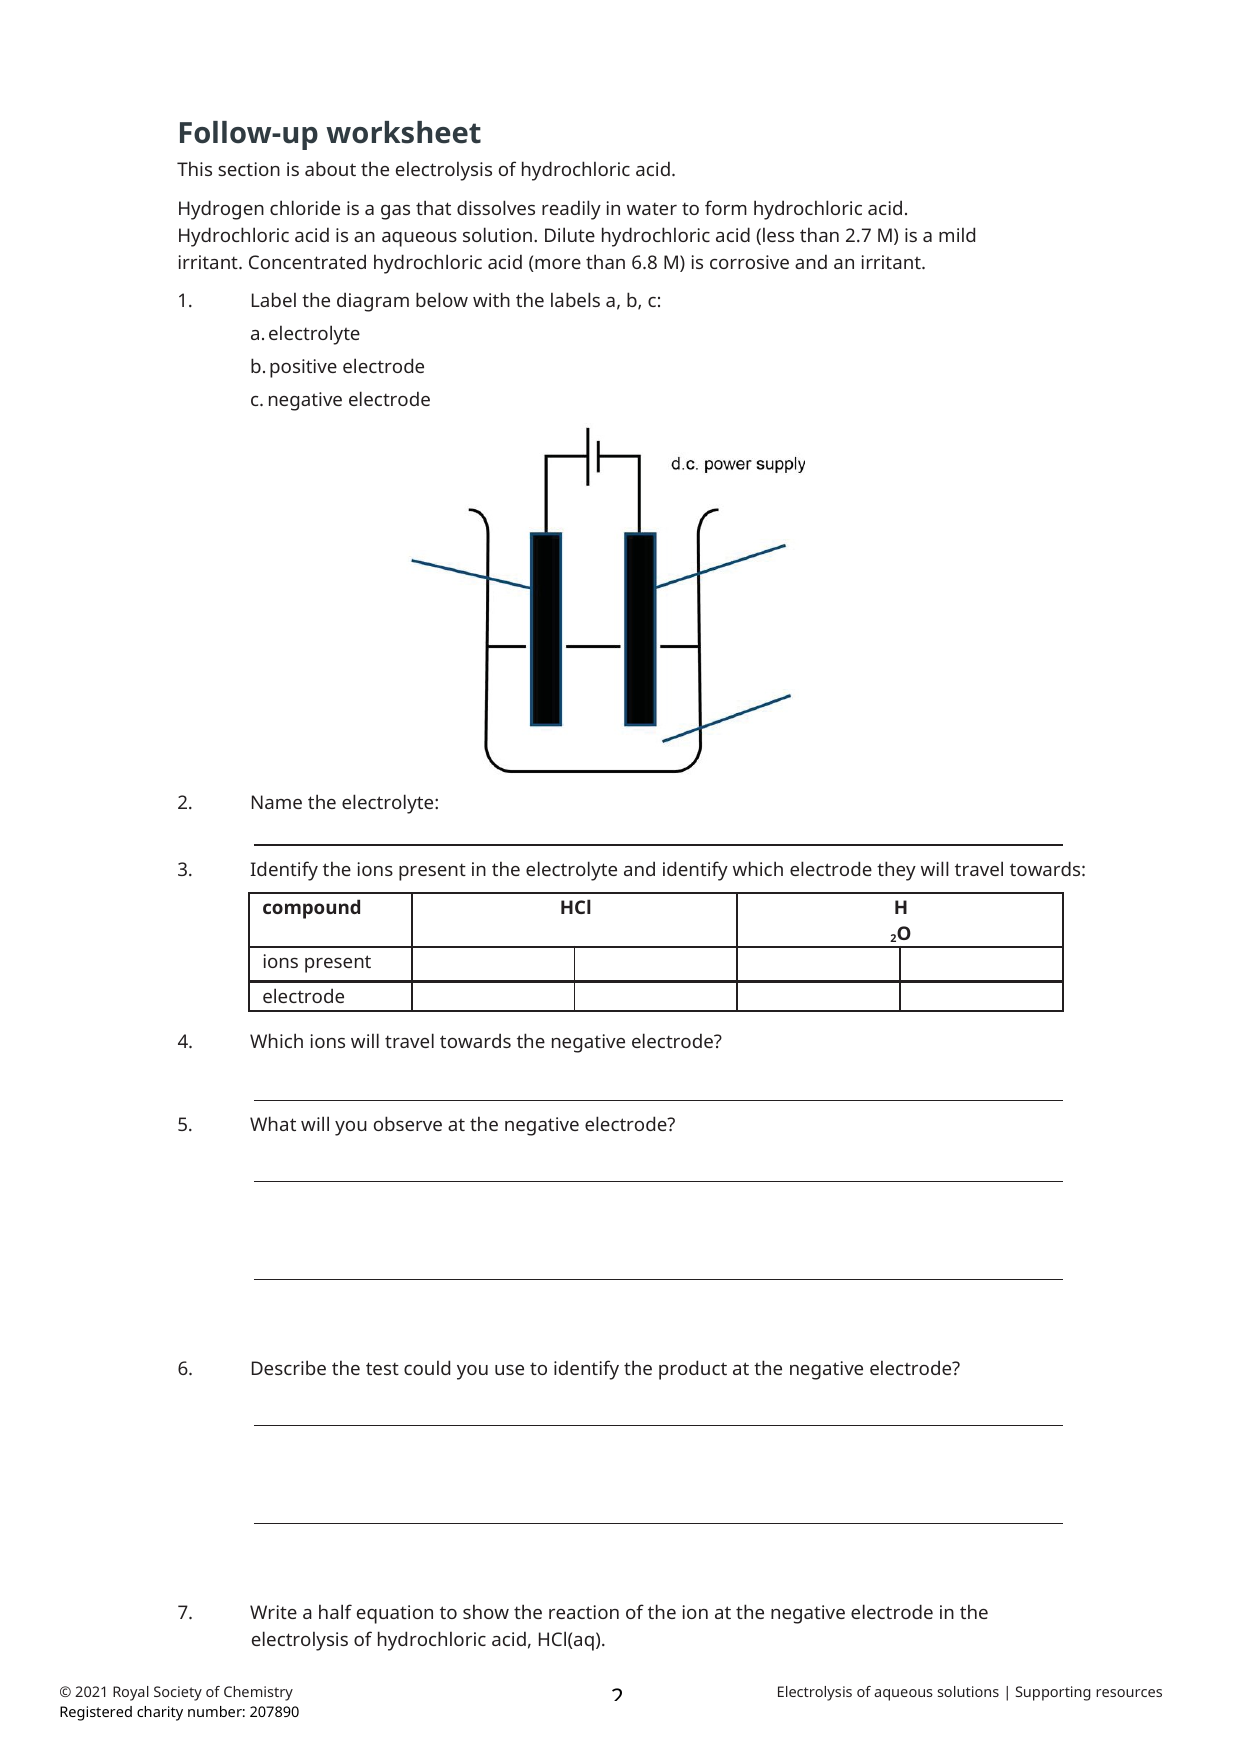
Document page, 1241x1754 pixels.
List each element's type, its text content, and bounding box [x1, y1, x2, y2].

table_header compound [250, 894, 411, 946]
list Label the diagram below with the labels a, b, c: [177, 288, 1194, 313]
table_cell [901, 948, 1062, 980]
table_cell [738, 948, 899, 980]
table_cell [413, 983, 574, 1010]
list Which ions will travel towards the negative electrode? [177, 1028, 1194, 1054]
table_cell electrode [250, 983, 411, 1010]
table_cell [575, 948, 736, 980]
picture [406, 423, 805, 775]
table_cell [738, 983, 899, 1010]
text Hydrogen chloride is a gas that dissolves readily in water to form hydrochloric acid. Hydrochloric acid is an aqueous solution. Dilute hydrochloric acid (less than 2.7 M) is a mild irritant. Concentrated hydrochloric acid (more than 6.8 M) is corrosive and an irritant. [177, 195, 1022, 274]
list electrolyte [250, 321, 1194, 346]
subtitle Follow-up worksheet [177, 113, 1194, 152]
list Write a half equation to show the reaction of the ion at the negative electrode in the electrolysis of hydrochloric acid, HCl(aq). [177, 1600, 1014, 1652]
list positive electrode [250, 353, 1194, 379]
table_cell ions present [250, 948, 411, 980]
table_cell [575, 983, 736, 1010]
list Identify the ions present in the electrolyte and identify which electrode they will travel towards: [177, 857, 1194, 882]
table_header HCl [413, 894, 736, 946]
table_cell [901, 983, 1062, 1010]
list What will you observe at the negative electrode? [177, 1112, 986, 1137]
list Describe the test could you use to identify the product at the negative electrode? [177, 1356, 986, 1381]
list negative electrode [250, 386, 1194, 412]
table_header H2O [738, 894, 1062, 946]
text This section is about the electrolysis of hydrochloric acid. [177, 157, 1194, 182]
table_cell [413, 948, 574, 980]
